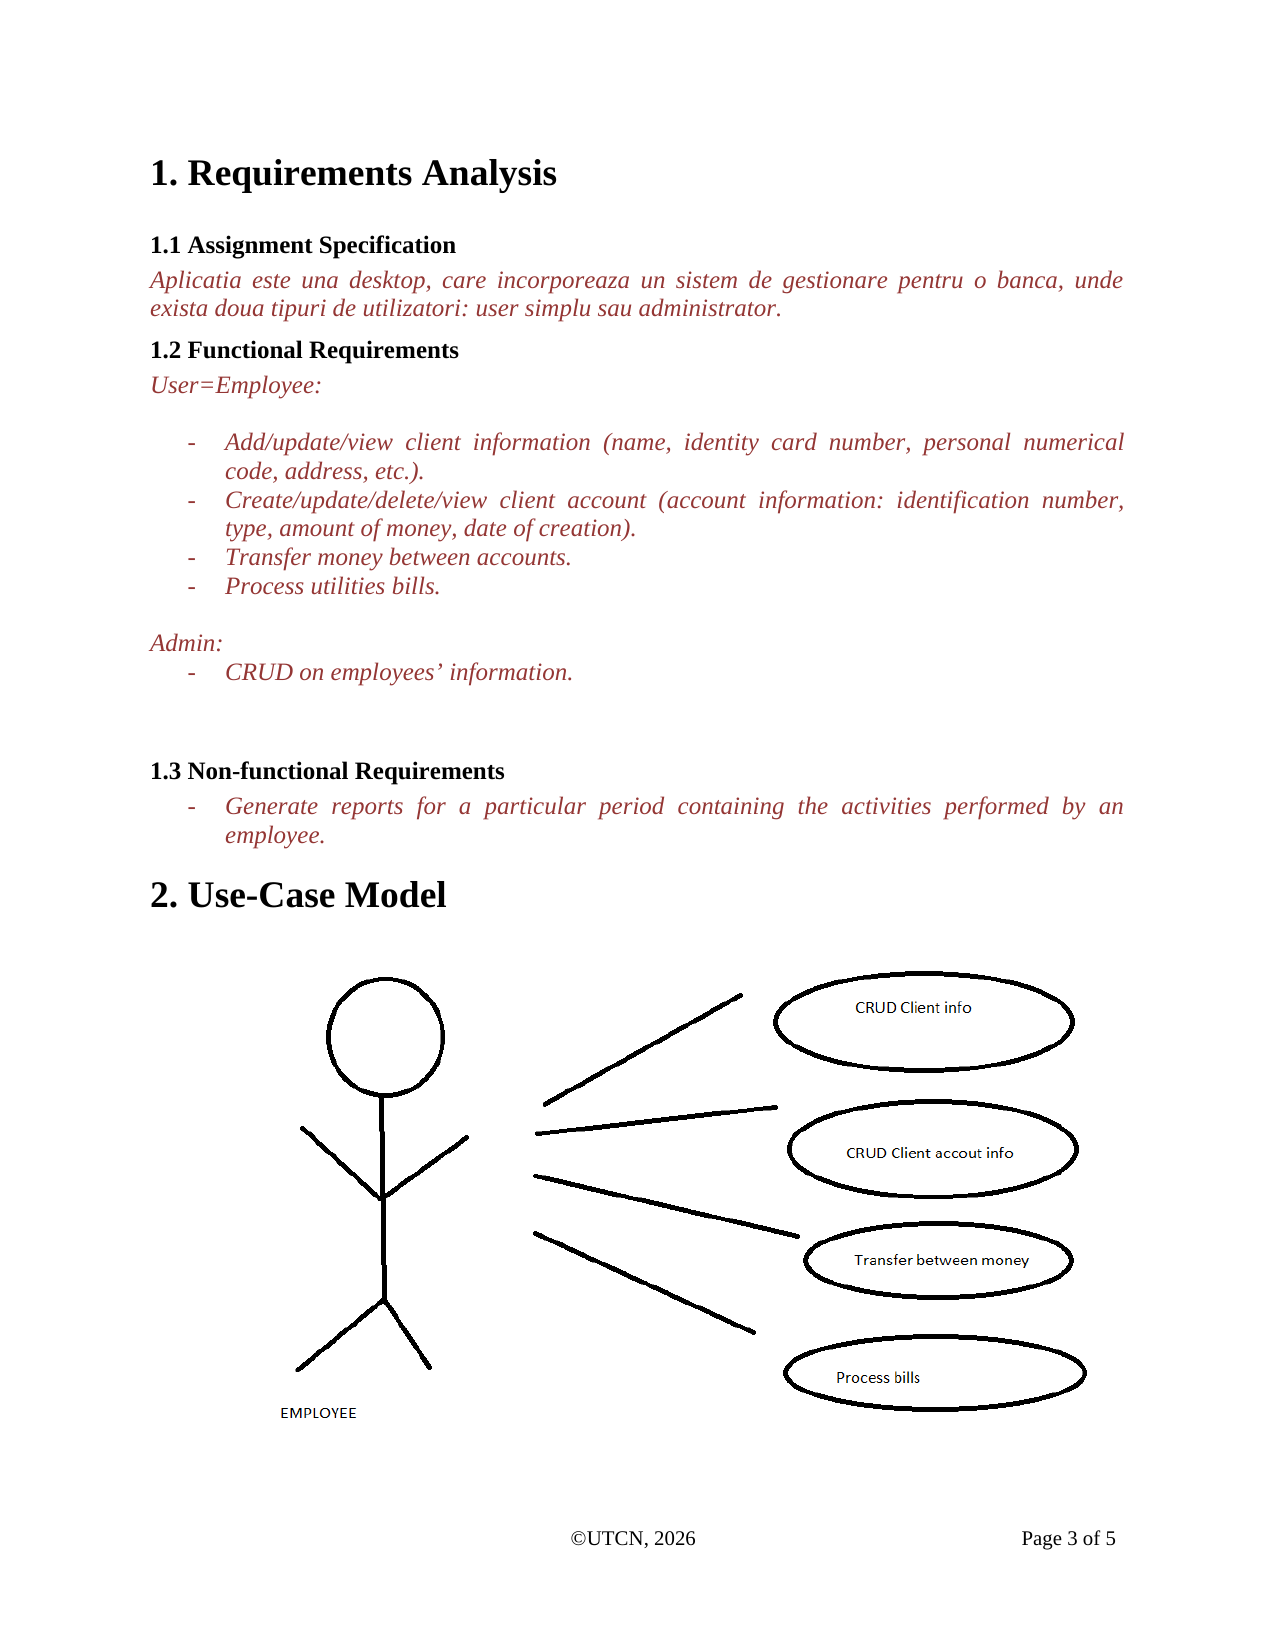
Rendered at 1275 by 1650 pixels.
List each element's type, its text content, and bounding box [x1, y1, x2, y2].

subtitle Assignment Specification [150, 230, 1125, 258]
subtitle Non-functional Requirements [150, 756, 1125, 785]
list Create/update/delete/view client account (account information: identification number, type, amount of money, date of creation). [187, 485, 1125, 542]
picture [150, 958, 1124, 1458]
text Aplicatia este una desktop, care incorporeaza un sistem de gestionare pentru o banca, unde exista doua tipuri de utilizatori: user simplu sau administrator. [150, 265, 1125, 322]
list Process utilities bills. [187, 571, 1125, 600]
list CRUD on employees’ information. [187, 657, 1125, 686]
text Admin: [150, 628, 1125, 657]
list Add/update/view client information (name, identity card number, personal numerical code, address, etc.). [187, 427, 1125, 485]
text User=Employee: [150, 370, 1125, 398]
subtitle Functional Requirements [150, 335, 1125, 363]
title 1. Requirements Analysis Chira2018 [150, 150, 1125, 193]
list Generate reports for a particular period containing the activities performed by an employee. [187, 791, 1125, 848]
title 2. Use-Case Model [150, 872, 1125, 916]
list Transfer money between accounts. [187, 542, 1125, 571]
